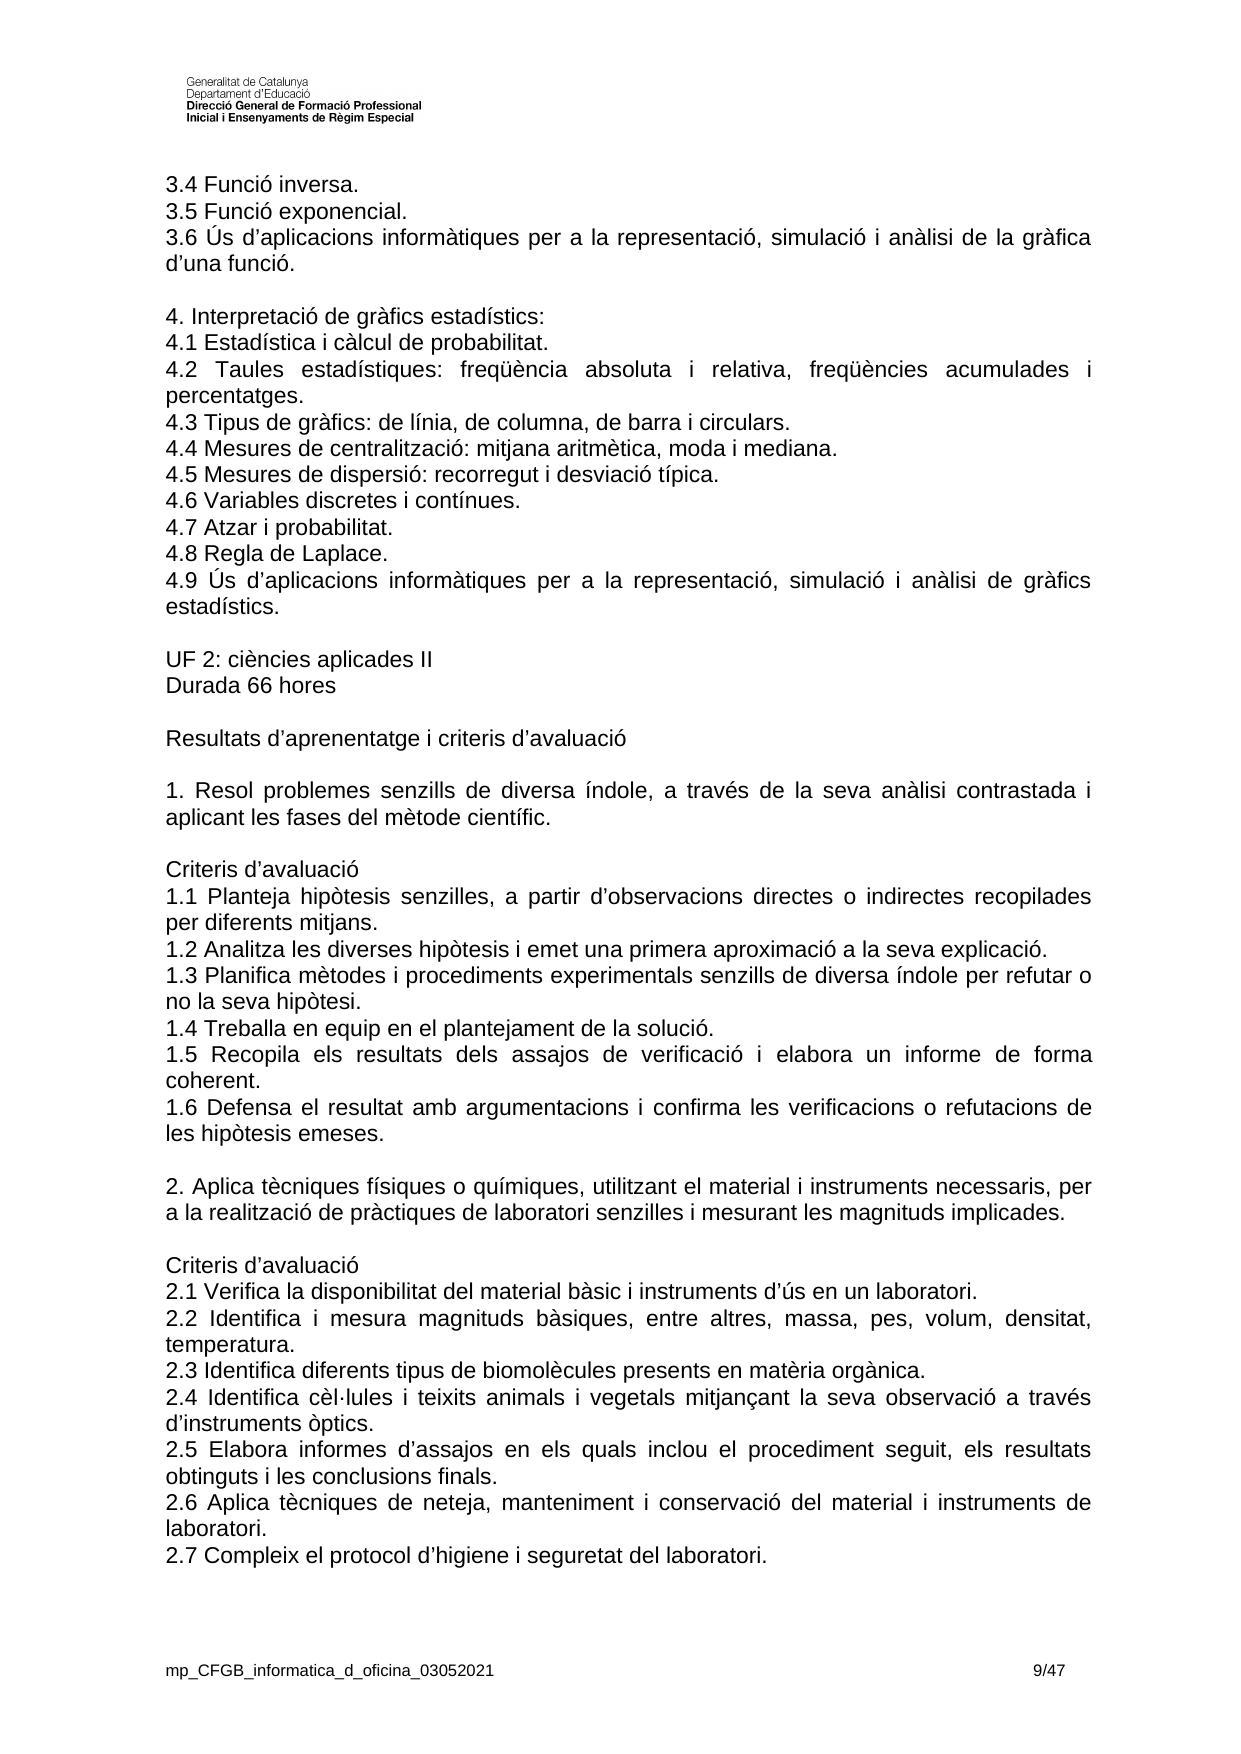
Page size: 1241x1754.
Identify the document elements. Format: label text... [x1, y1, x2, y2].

text UF 2: ciències aplicades II [165, 646, 1092, 672]
text 1.5 Recopila els resultats dels assajos de verificació i elabora un informe de forma coherent. [165, 1041, 1092, 1094]
text 2. Aplica tècniques físiques o químiques, utilitzant el material i instruments necessaris, per a la realització de pràctiques de laboratori senzilles i mesurant les magnituds implicades. [165, 1173, 1092, 1225]
text 4.2 Taules estadístiques: freqüència absoluta i relativa, freqüències acumulades i percentatges. [165, 356, 1092, 408]
text Criteris d’avaluació [165, 1252, 1092, 1278]
text 4.3 Tipus de gràfics: de línia, de columna, de barra i circulars. [165, 408, 1092, 435]
text 1.4 Treballa en equip en el plantejament de la solució. [165, 1014, 1092, 1041]
text 1.2 Analitza les diverses hipòtesis i emet una primera aproximació a la seva explicació. [165, 936, 1092, 962]
text 4.6 Variables discretes i contínues. [165, 487, 1092, 514]
text 2.7 Compleix el protocol d’higiene i seguretat del laboratori. [165, 1542, 1092, 1568]
text Durada 66 hores [165, 672, 1092, 698]
text 4.8 Regla de Laplace. [165, 540, 1092, 567]
text Criteris d’avaluació [165, 856, 1092, 883]
text 3.6 Ús d’aplicacions informàtiques per a la representació, simulació i anàlisi de la gràfica d’una funció. [165, 224, 1092, 277]
text 4.4 Mesures de centralització: mitjana aritmètica, moda i mediana. [165, 435, 1092, 461]
text 4. Interpretació de gràfics estadístics: [165, 303, 1092, 329]
text 4.1 Estadística i càlcul de probabilitat. [165, 329, 1092, 356]
text 1.6 Defensa el resultat amb argumentacions i confirma les verificacions o refutacions de les hipòtesis emeses. [165, 1094, 1092, 1146]
text 2.5 Elabora informes d’assajos en els quals inclou el procediment seguit, els resultats obtinguts i les conclusions finals. [165, 1436, 1092, 1489]
text 2.4 Identifica cèl·lules i teixits animals i vegetals mitjançant la seva observació a través d’instruments òptics. [165, 1383, 1092, 1436]
text 4.7 Atzar i probabilitat. [165, 514, 1092, 540]
text 4.5 Mesures de dispersió: recorregut i desviació típica. [165, 461, 1092, 487]
text 2.2 Identifica i mesura magnituds bàsiques, entre altres, massa, pes, volum, densitat, temperatura. [165, 1304, 1092, 1357]
text 1. Resol problemes senzills de diversa índole, a través de la seva anàlisi contrastada i aplicant les fases del mètode científic. [165, 777, 1092, 830]
text 1.3 Planifica mètodes i procediments experimentals senzills de diversa índole per refutar o no la seva hipòtesi. [165, 962, 1092, 1014]
text 3.5 Funció exponencial. [165, 198, 1092, 224]
text 4.9 Ús d’aplicacions informàtiques per a la representació, simulació i anàlisi de gràfics estadístics. [165, 567, 1092, 619]
text 2.1 Verifica la disponibilitat del material bàsic i instruments d’ús en un laboratori. [165, 1278, 1092, 1304]
text 2.6 Aplica tècniques de neteja, manteniment i conservació del material i instruments de laboratori. [165, 1489, 1092, 1542]
text Resultats d’aprenentatge i criteris d’avaluació [165, 725, 1092, 751]
text 2.3 Identifica diferents tipus de biomolècules presents en matèria orgànica. [165, 1357, 1092, 1383]
text 1.1 Planteja hipòtesis senzilles, a partir d’observacions directes o indirectes recopilades per diferents mitjans. [165, 883, 1092, 936]
text 3.4 Funció inversa. [165, 171, 1092, 198]
